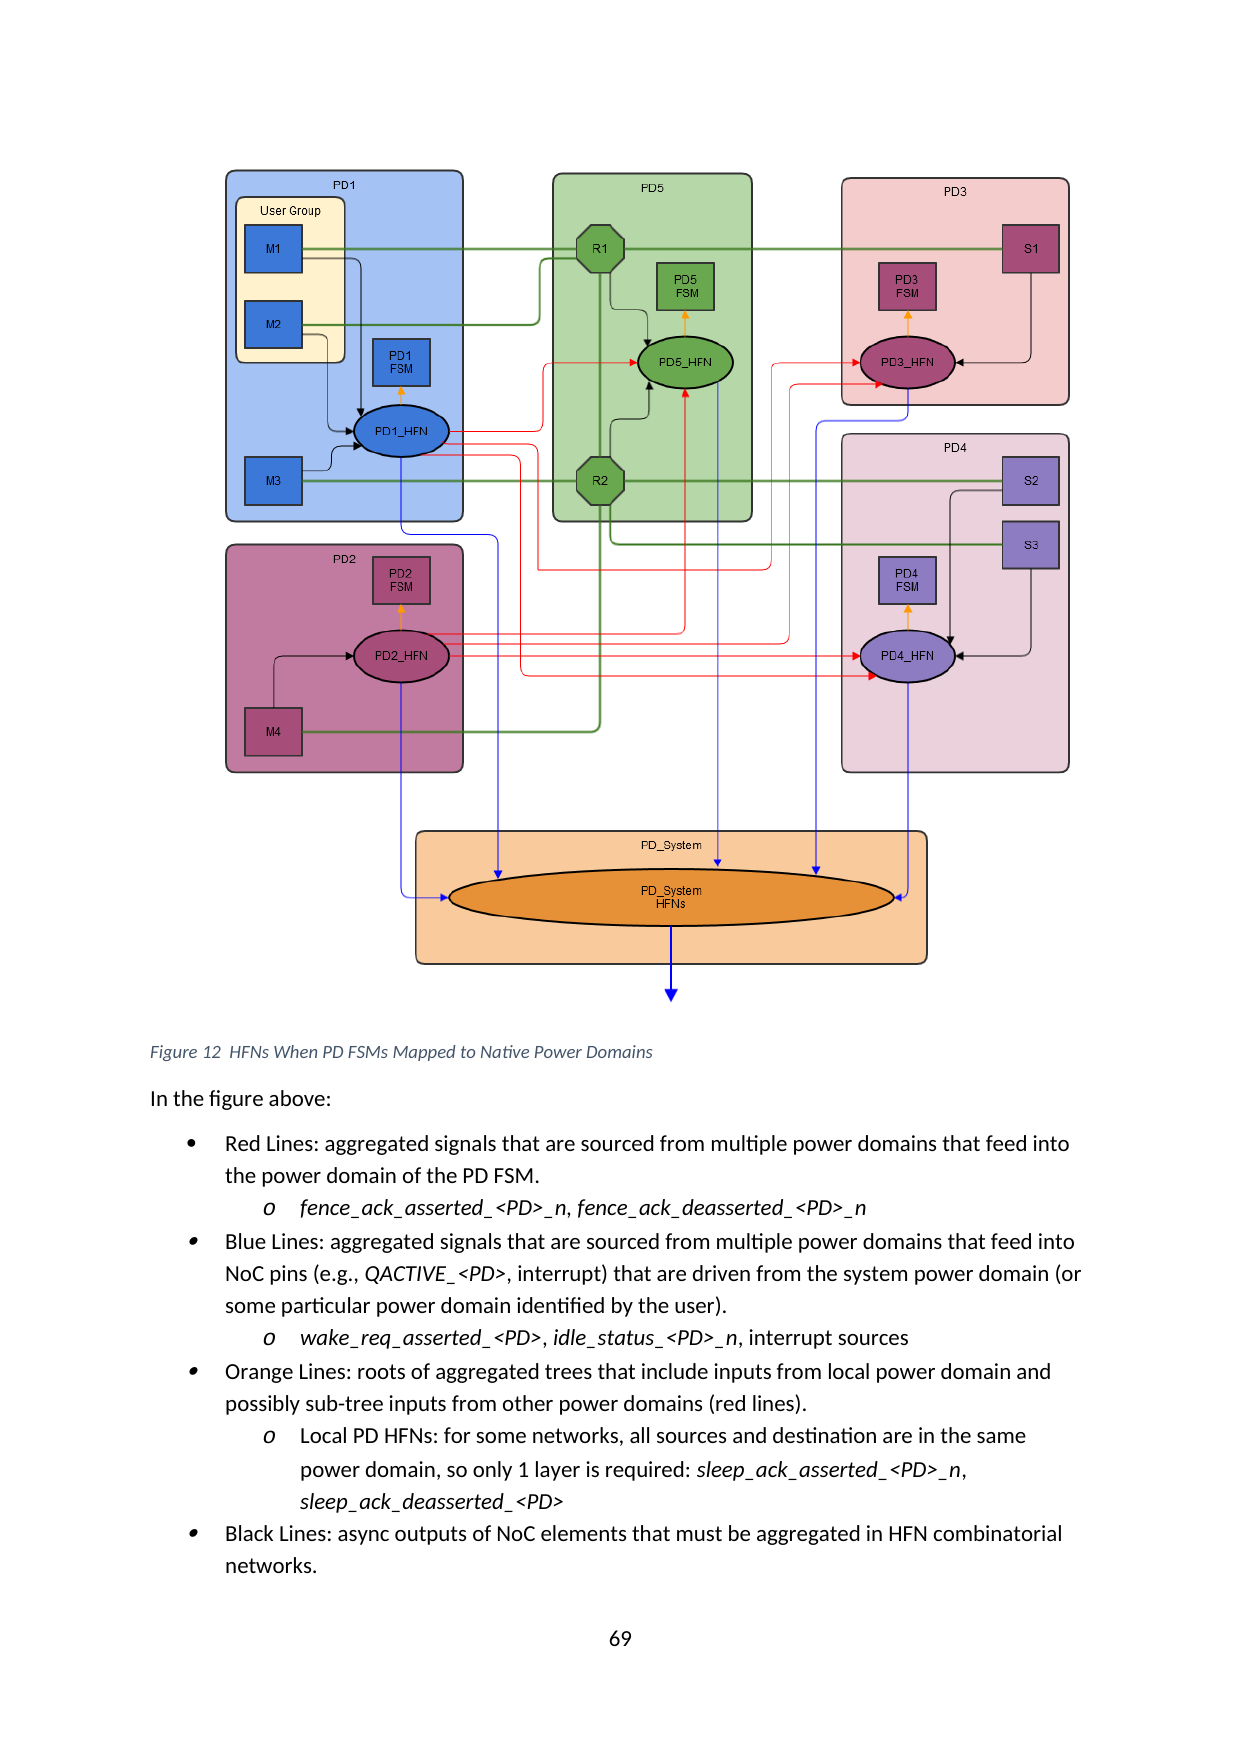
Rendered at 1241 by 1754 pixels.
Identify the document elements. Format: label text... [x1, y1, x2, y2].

list fence_ack_asserted_<PD>_n, fence_ack_deasserted_<PD>_n [262, 1193, 1090, 1223]
list Red Lines: aggregated signals that are sourced from multiple power domains that feed into the power domain of the PD FSM. [187, 1129, 1090, 1189]
list Orange Lines: roots of aggregated trees that include inputs from local power domain and possibly sub-tree inputs from other power domains (red lines). [187, 1357, 1090, 1417]
text Figure 12 HFNs When PD FSMs Mapped to Native Power Domains [150, 1041, 1090, 1063]
list Blue Lines: aggregated signals that are sourced from multiple power domains that feed into NoC pins (e.g., QACTIVE_<PD>, interrupt) that are driven from the system power domain (or some particular power domain identified by the user). [187, 1227, 1090, 1319]
list Black Lines: async outputs of NoC elements that must be aggregated in HFN combinatorial networks. [187, 1519, 1090, 1579]
text In the figure above: [150, 1084, 1090, 1112]
list wake_req_asserted_<PD>, idle_status_<PD>_n, interrupt sources [262, 1323, 1090, 1353]
list Local PD HFNs: for some networks, all sources and destination are in the same power domain, so only 1 layer is required: sleep_ack_asserted_<PD>_n, sleep_ack_deasserted_<PD> [262, 1421, 1090, 1515]
picture [150, 150, 1091, 1024]
